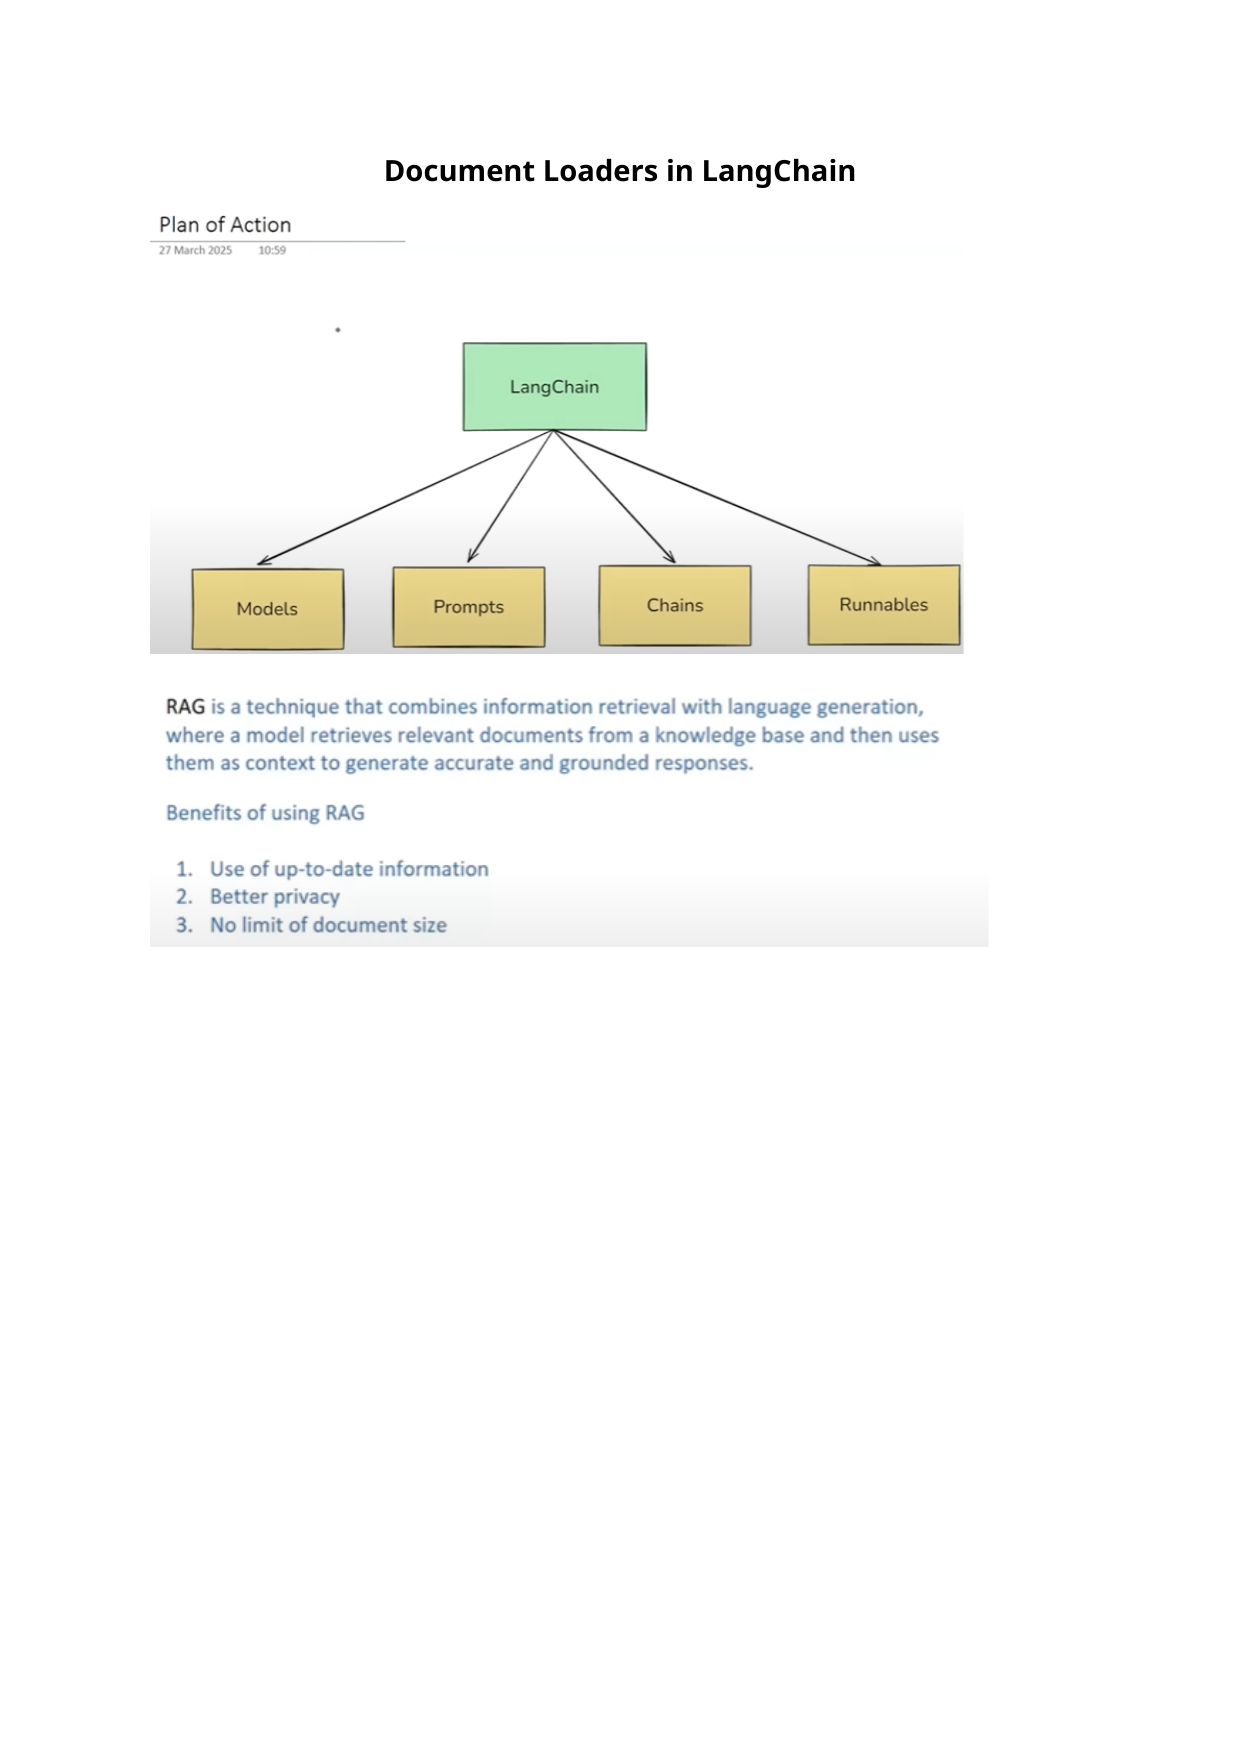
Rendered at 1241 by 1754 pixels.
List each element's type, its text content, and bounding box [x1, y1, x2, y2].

picture [150, 675, 989, 947]
picture [150, 212, 964, 654]
text Document Loaders in LangChain [150, 150, 1090, 190]
